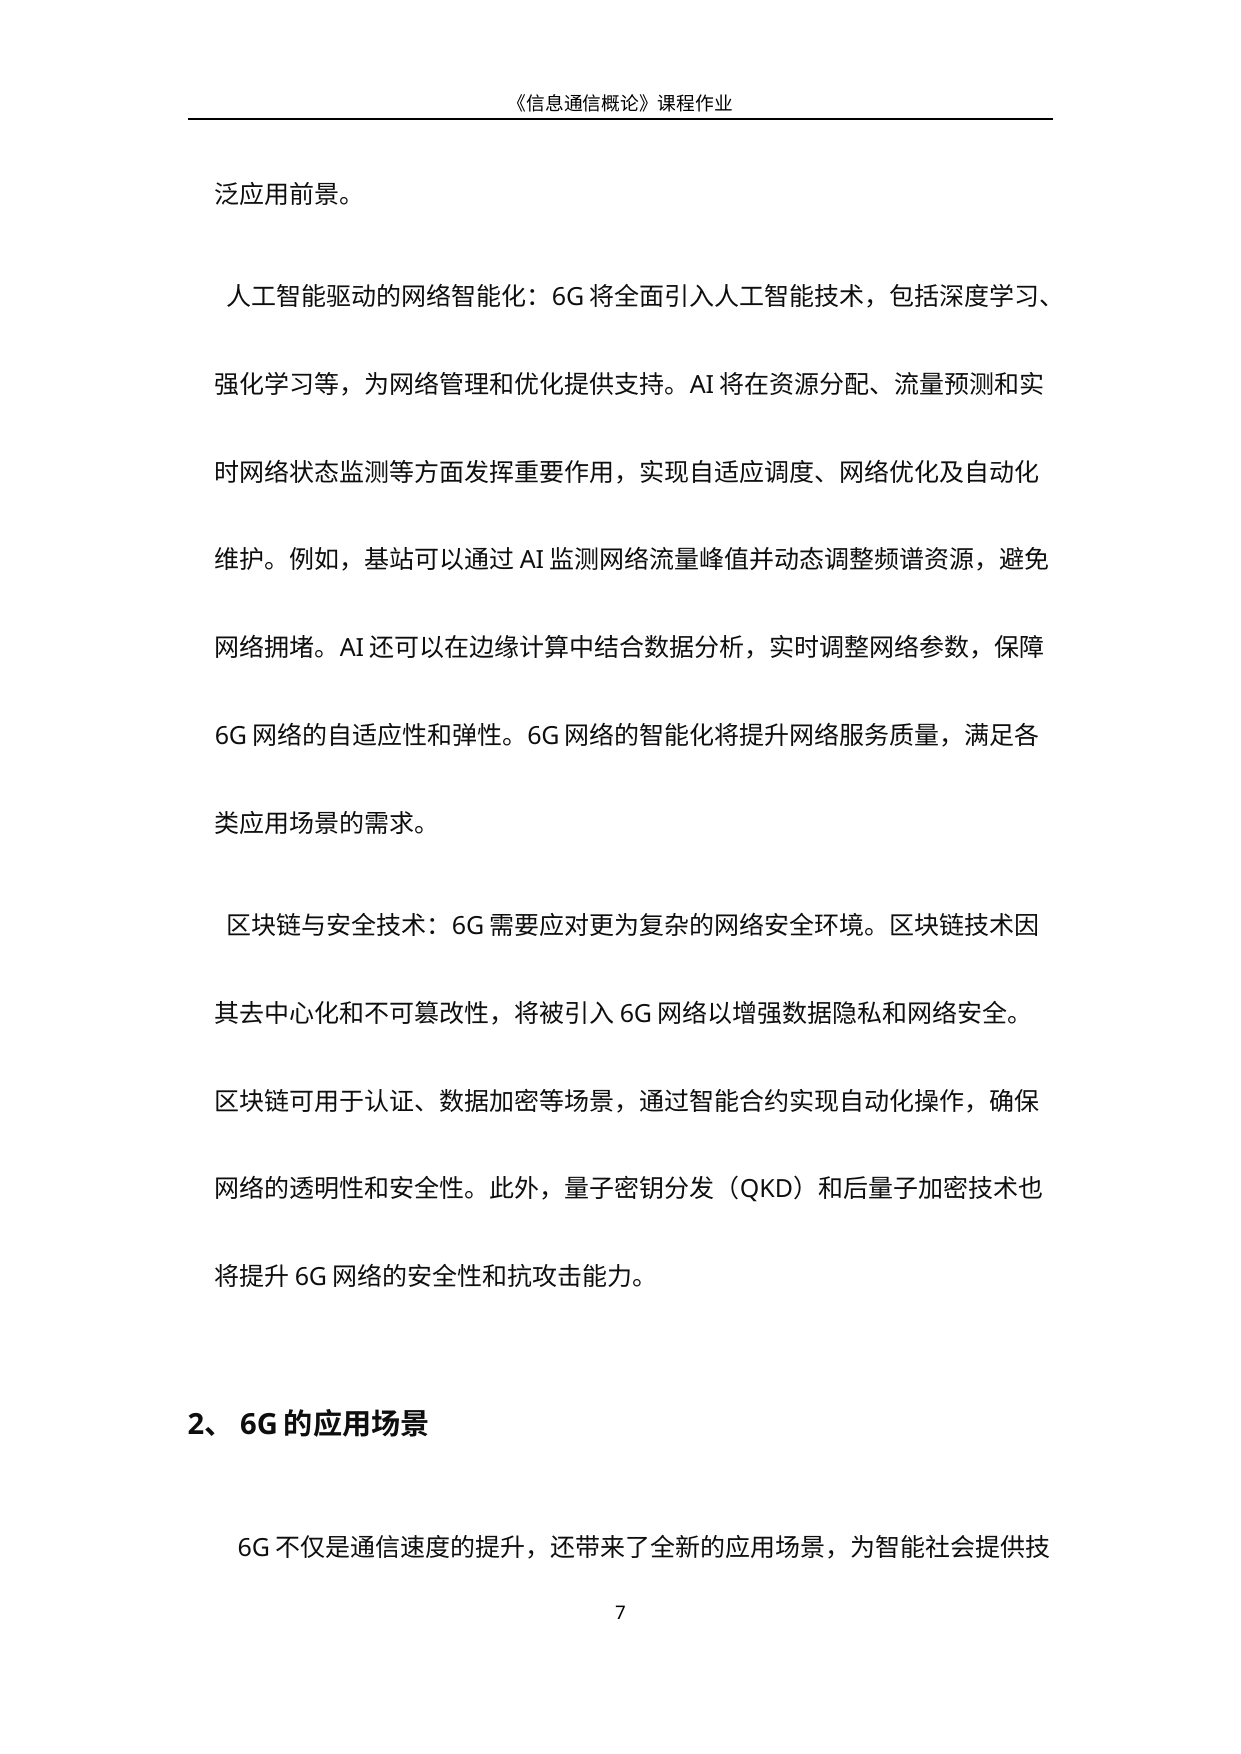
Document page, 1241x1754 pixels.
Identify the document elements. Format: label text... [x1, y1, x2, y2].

text 人工智能驱动的网络智能化：6G将全面引入人工智能技术，包括深度学习、强化学习等，为网络管理和优化提供支持。AI将在资源分配、流量预测和实时网络状态监测等方面发挥重要作用，实现自适应调度、网络优化及自动化维护。例如，基站可以通过AI监测网络流量峰值并动态调整频谱资源，避免网络拥堵。AI还可以在边缘计算中结合数据分析，实时调整网络参数，保障6G网络的自适应性和弹性。6G网络的智能化将提升网络服务质量，满足各类应用场景的需求。 [187, 262, 1053, 854]
text 区块链与安全技术：6G需要应对更为复杂的网络安全环境。区块链技术因其去中心化和不可篡改性，将被引入6G网络以增强数据隐私和网络安全。区块链可用于认证、数据加密等场景，通过智能合约实现自动化操作，确保网络的透明性和安全性。此外，量子密钥分发（QKD）和后量子加密技术也将提升6G网络的安全性和抗攻击能力。 [187, 891, 1053, 1307]
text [187, 160, 1053, 225]
text 2、 6G的应用场景 [187, 1389, 1053, 1454]
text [187, 1513, 1053, 1578]
